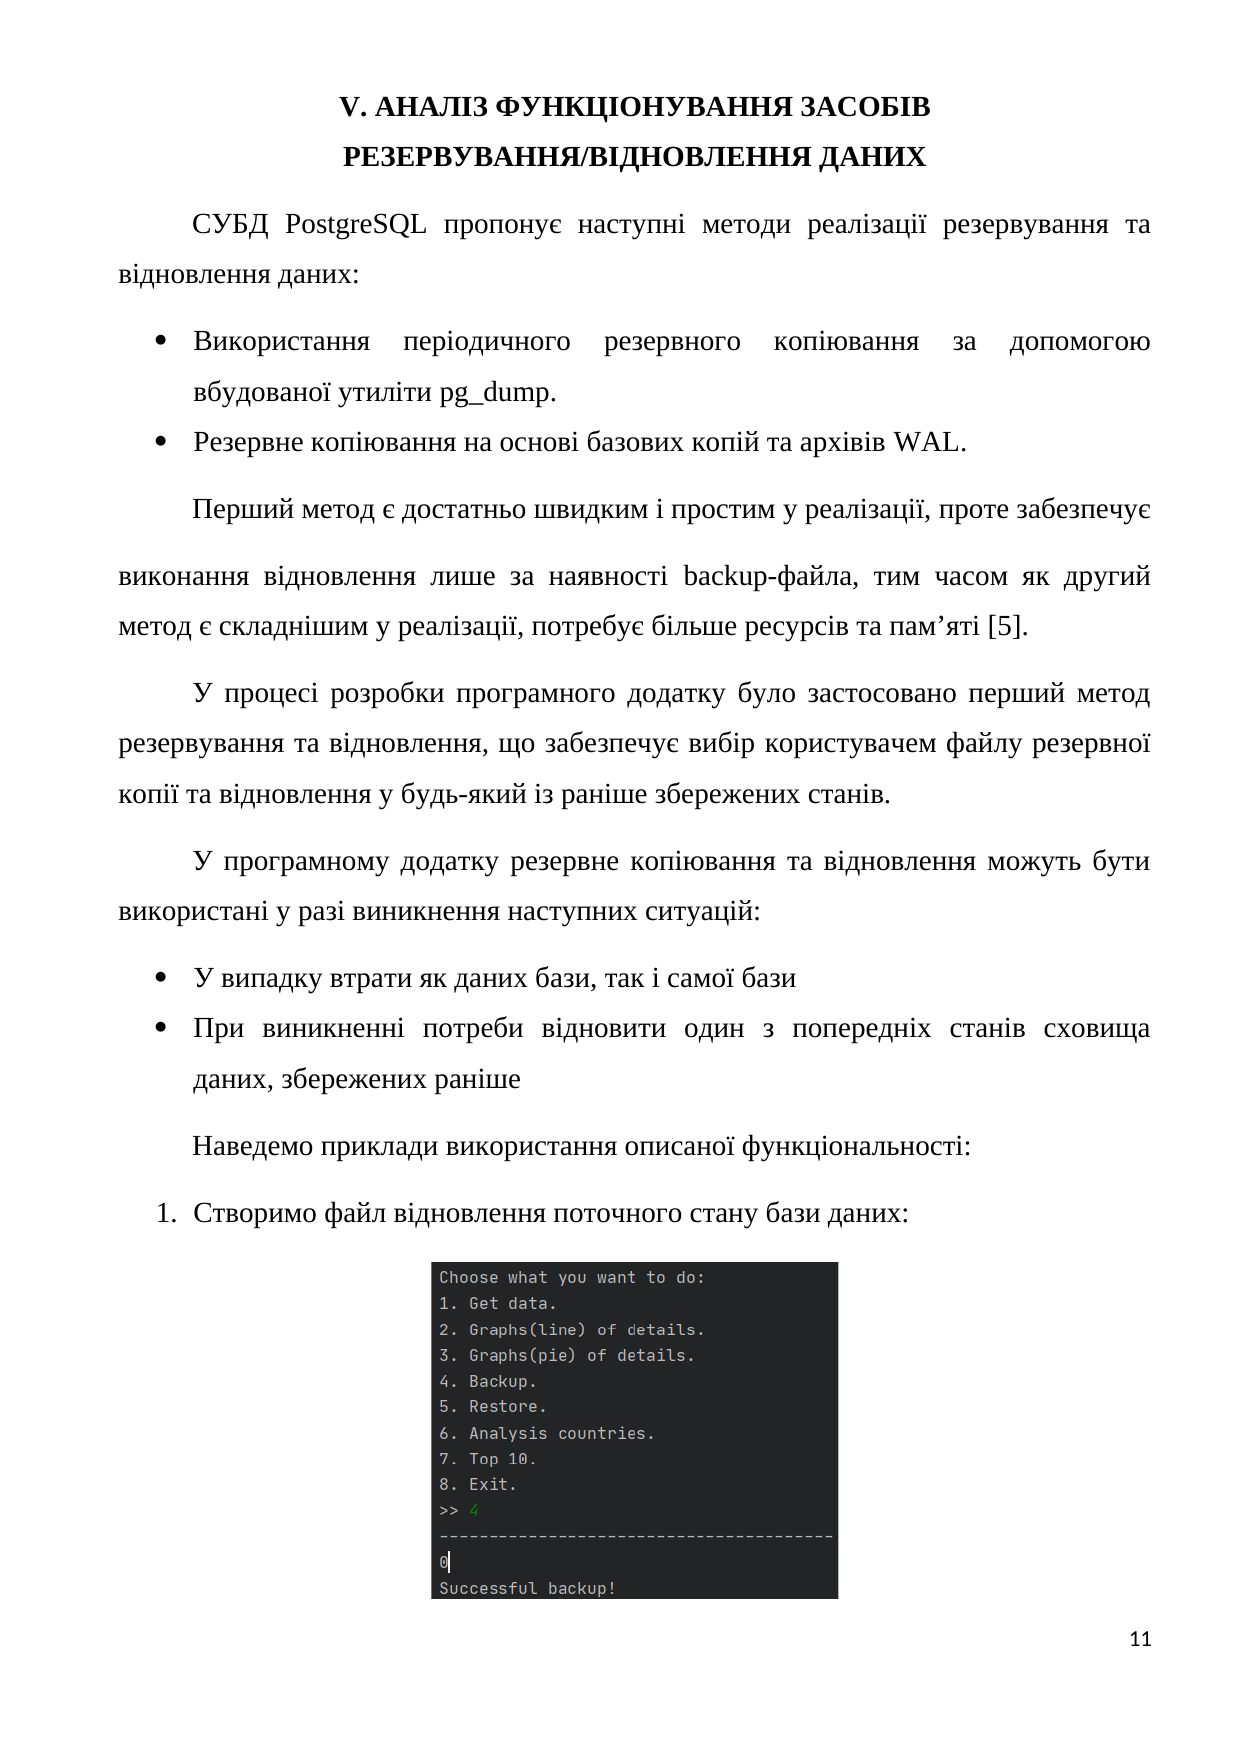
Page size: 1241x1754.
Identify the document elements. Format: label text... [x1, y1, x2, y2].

list Використання періодичного резервного копіювання за допомогою вбудованої утиліти pg_dump. [156, 323, 1152, 407]
picture [431, 1262, 839, 1599]
text Перший метод є достатньо швидким і простим у реалізації, проте забезпечує [192, 491, 1152, 524]
text У програмному додатку резервне копіювання та відновлення можуть бути використані у разі виникнення наступних ситуацій: [118, 843, 1152, 927]
text Наведемо приклади використання описаної функціональності: [192, 1128, 1152, 1162]
text V. АНАЛІЗ ФУНКЦІОНУВАННЯ ЗАСОБІВ РЕЗЕРВУВАННЯ/ВІДНОВЛЕННЯ ДАНИХ [118, 89, 1152, 172]
text СУБД PostgreSQL пропонує наступні методи реалізації резервування та відновлення даних: [118, 206, 1152, 290]
list При виникненні потреби відновити один з попередніх станів сховища даних, збережених раніше [156, 1011, 1152, 1094]
list Резервне копіювання на основі базових копій та архівів WAL. [156, 424, 1152, 458]
list У випадку втрати як даних бази, так і самої бази [156, 960, 1152, 994]
list Створимо файл відновлення поточного стану бази даних: [156, 1195, 1152, 1228]
text виконання відновлення лише за наявності backup-файла, тим часом як другий метод є складнішим у реалізації, потребує більше ресурсів та пам’яті [5]. [118, 558, 1152, 642]
text У процесі розробки програмного додатку було застосовано перший метод резервування та відновлення, що забезпечує вибір користувачем файлу резервної копії та відновлення у будь-який із раніше збережених станів. [118, 675, 1152, 809]
